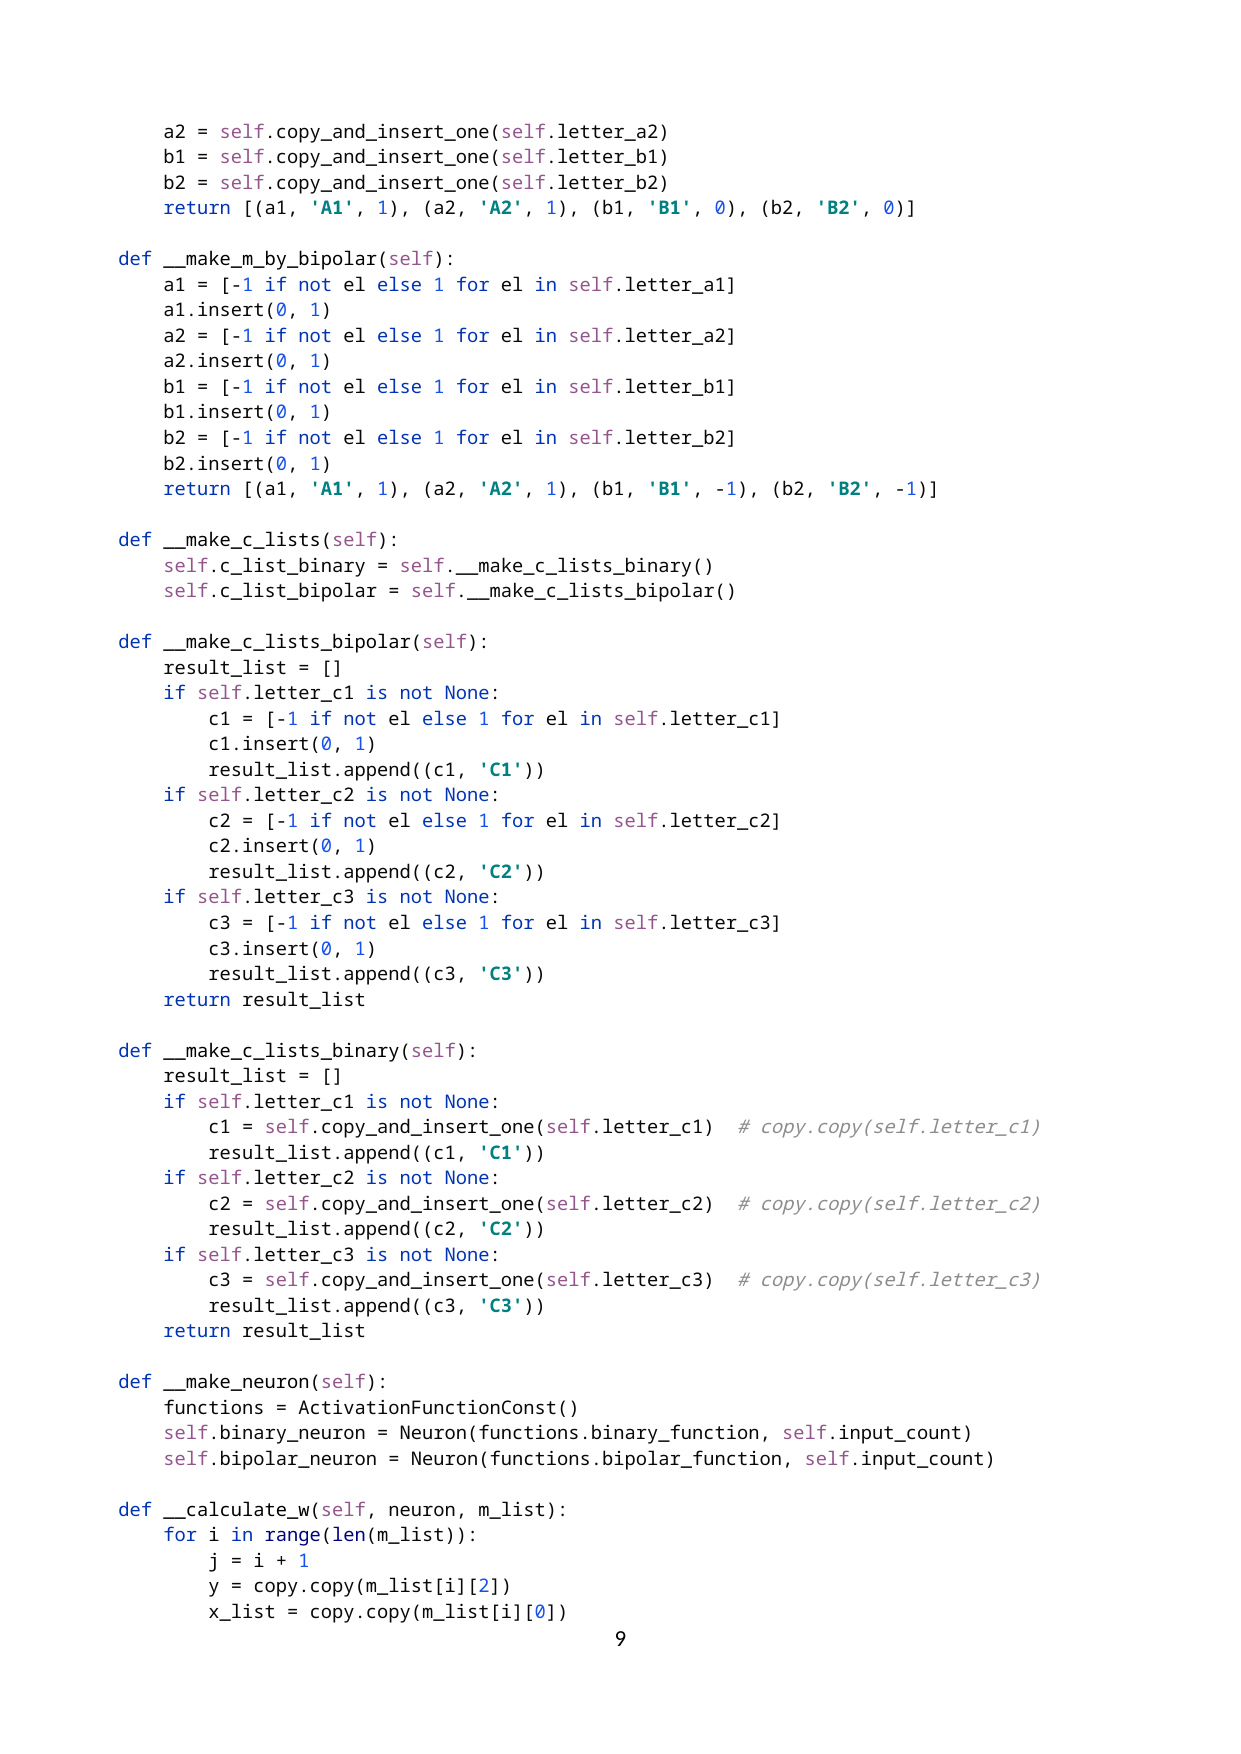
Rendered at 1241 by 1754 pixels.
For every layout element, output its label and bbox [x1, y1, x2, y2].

text [118, 118, 1122, 1624]
